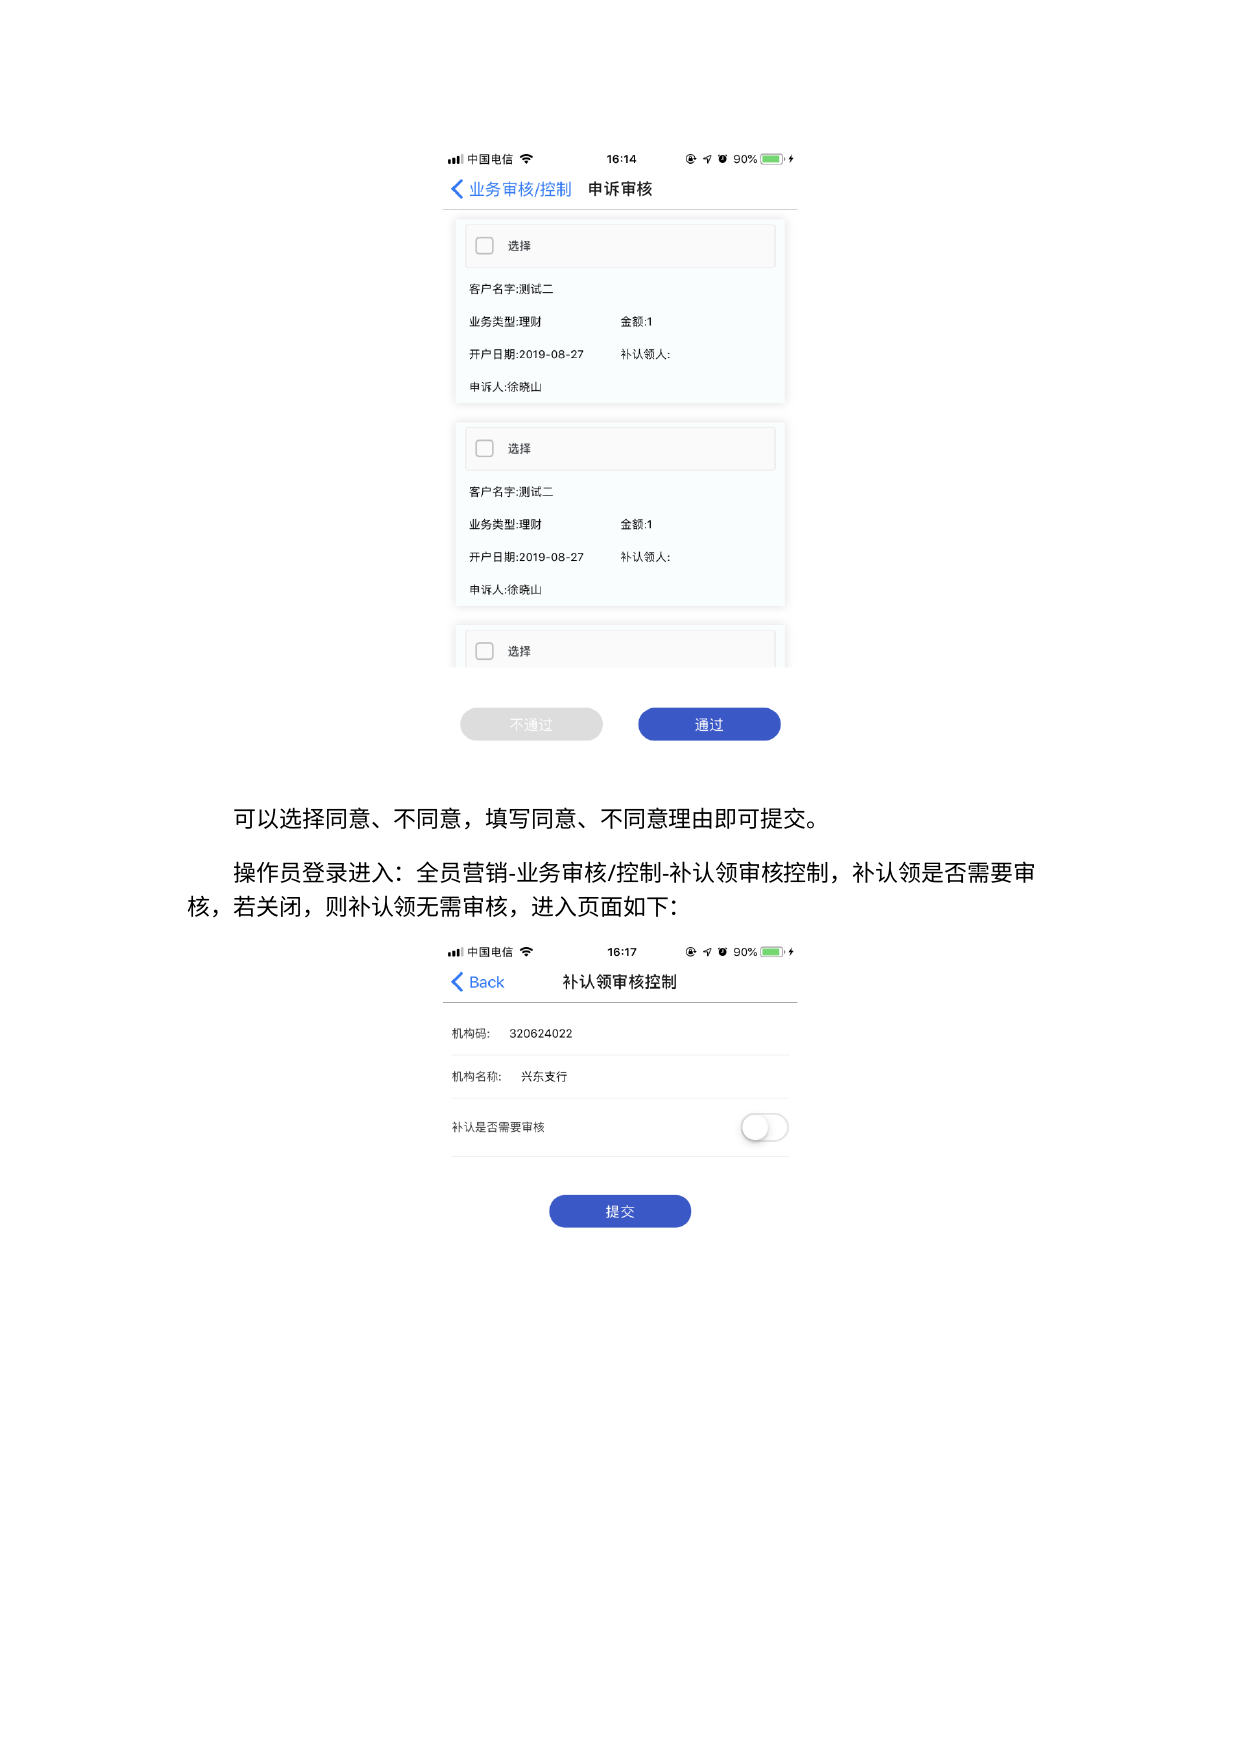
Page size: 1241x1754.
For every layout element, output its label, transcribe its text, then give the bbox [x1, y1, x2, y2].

text 可以选择同意、不同意，填写同意、不同意理由即可提交。 [187, 801, 1053, 834]
picture [442, 942, 798, 1573]
picture [442, 150, 798, 781]
text 操作员登录进入：全员营销-业务审核/控制-补认领审核控制，补认领是否需要审核，若关闭，则补认领无需审核，进入页面如下： [187, 855, 1053, 922]
